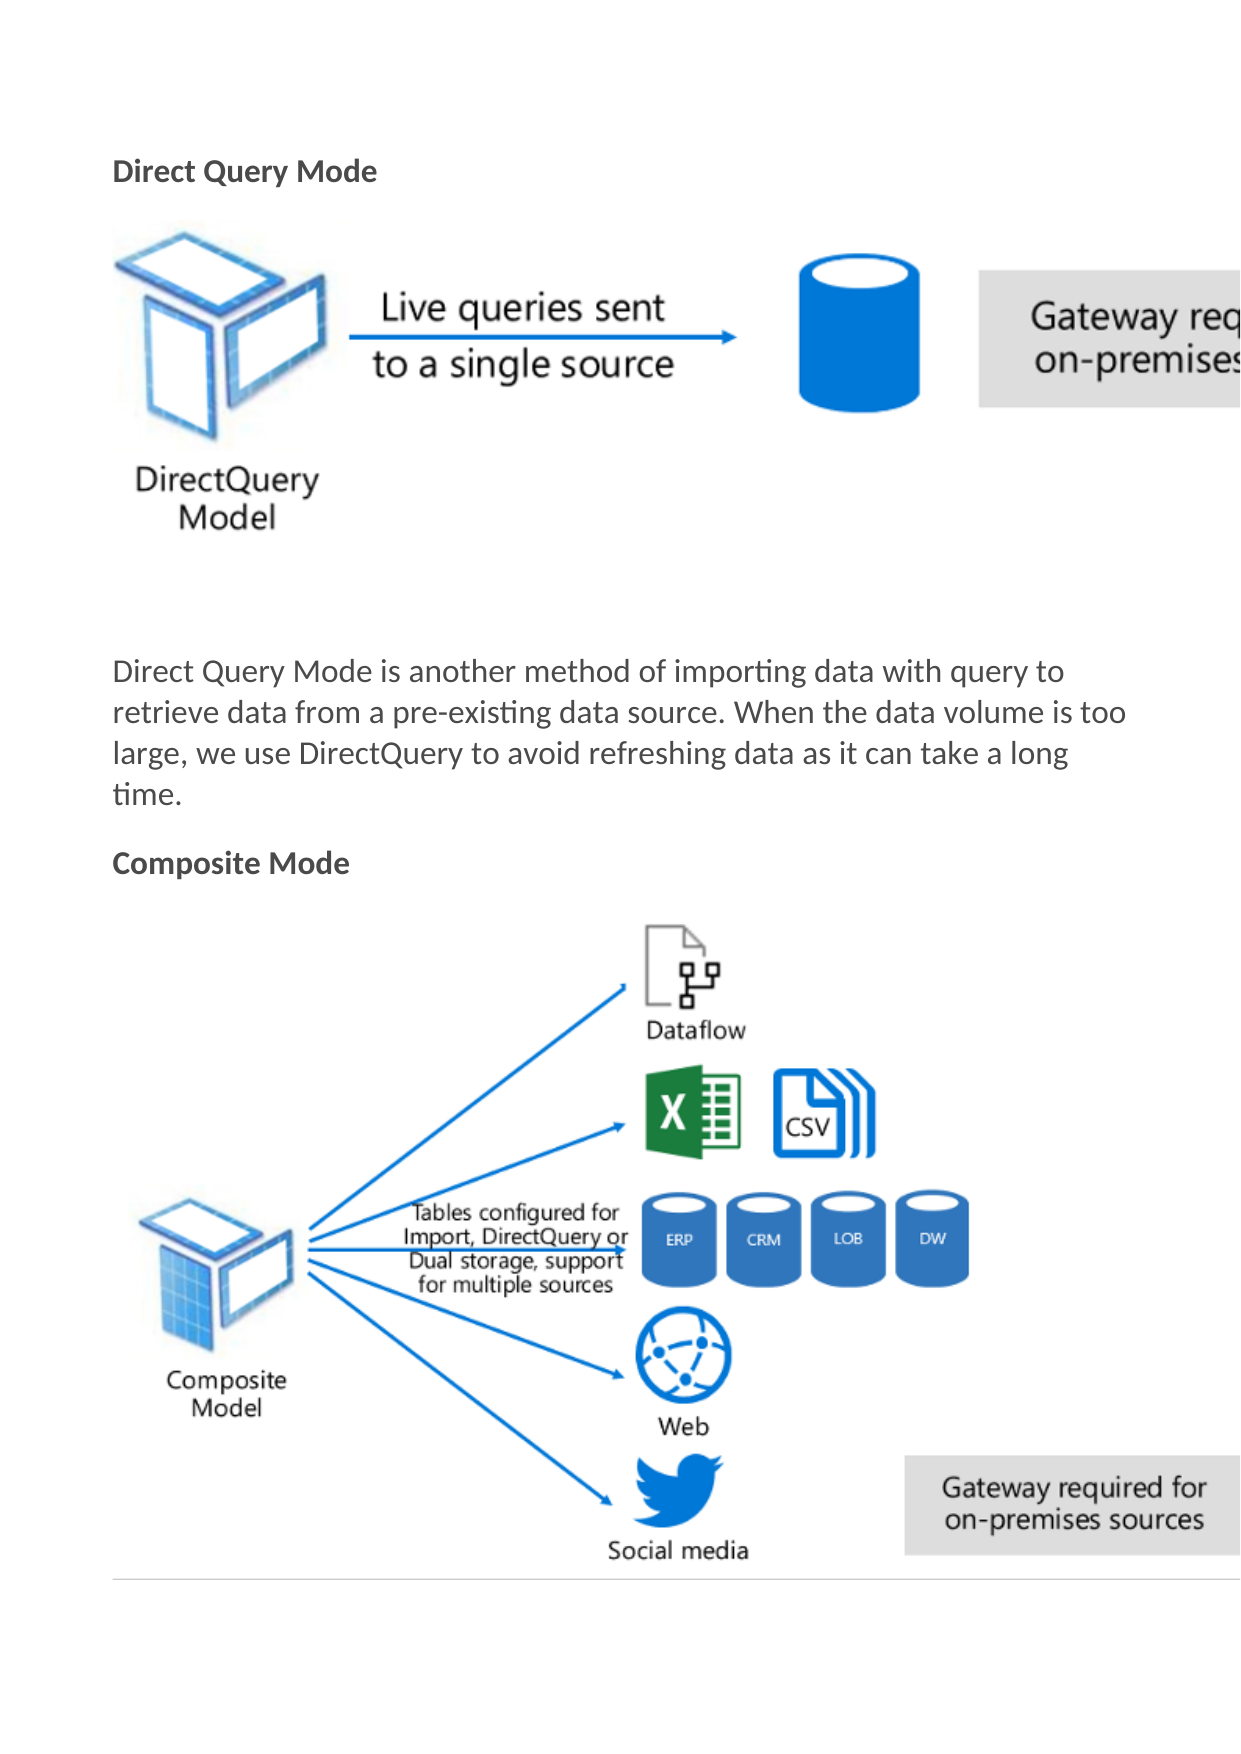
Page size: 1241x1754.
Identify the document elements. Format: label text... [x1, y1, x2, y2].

text Composite Mode [112, 842, 1128, 883]
picture [112, 220, 1241, 552]
text Direct Query Mode is another method of importing data with query to retrieve data from a pre-existing data source. When the data volume is too large, we use DirectQuery to avoid refreshing data as it can take a long time. [112, 650, 1128, 813]
text Direct Query Mode [112, 150, 1128, 191]
picture [112, 912, 1241, 1581]
